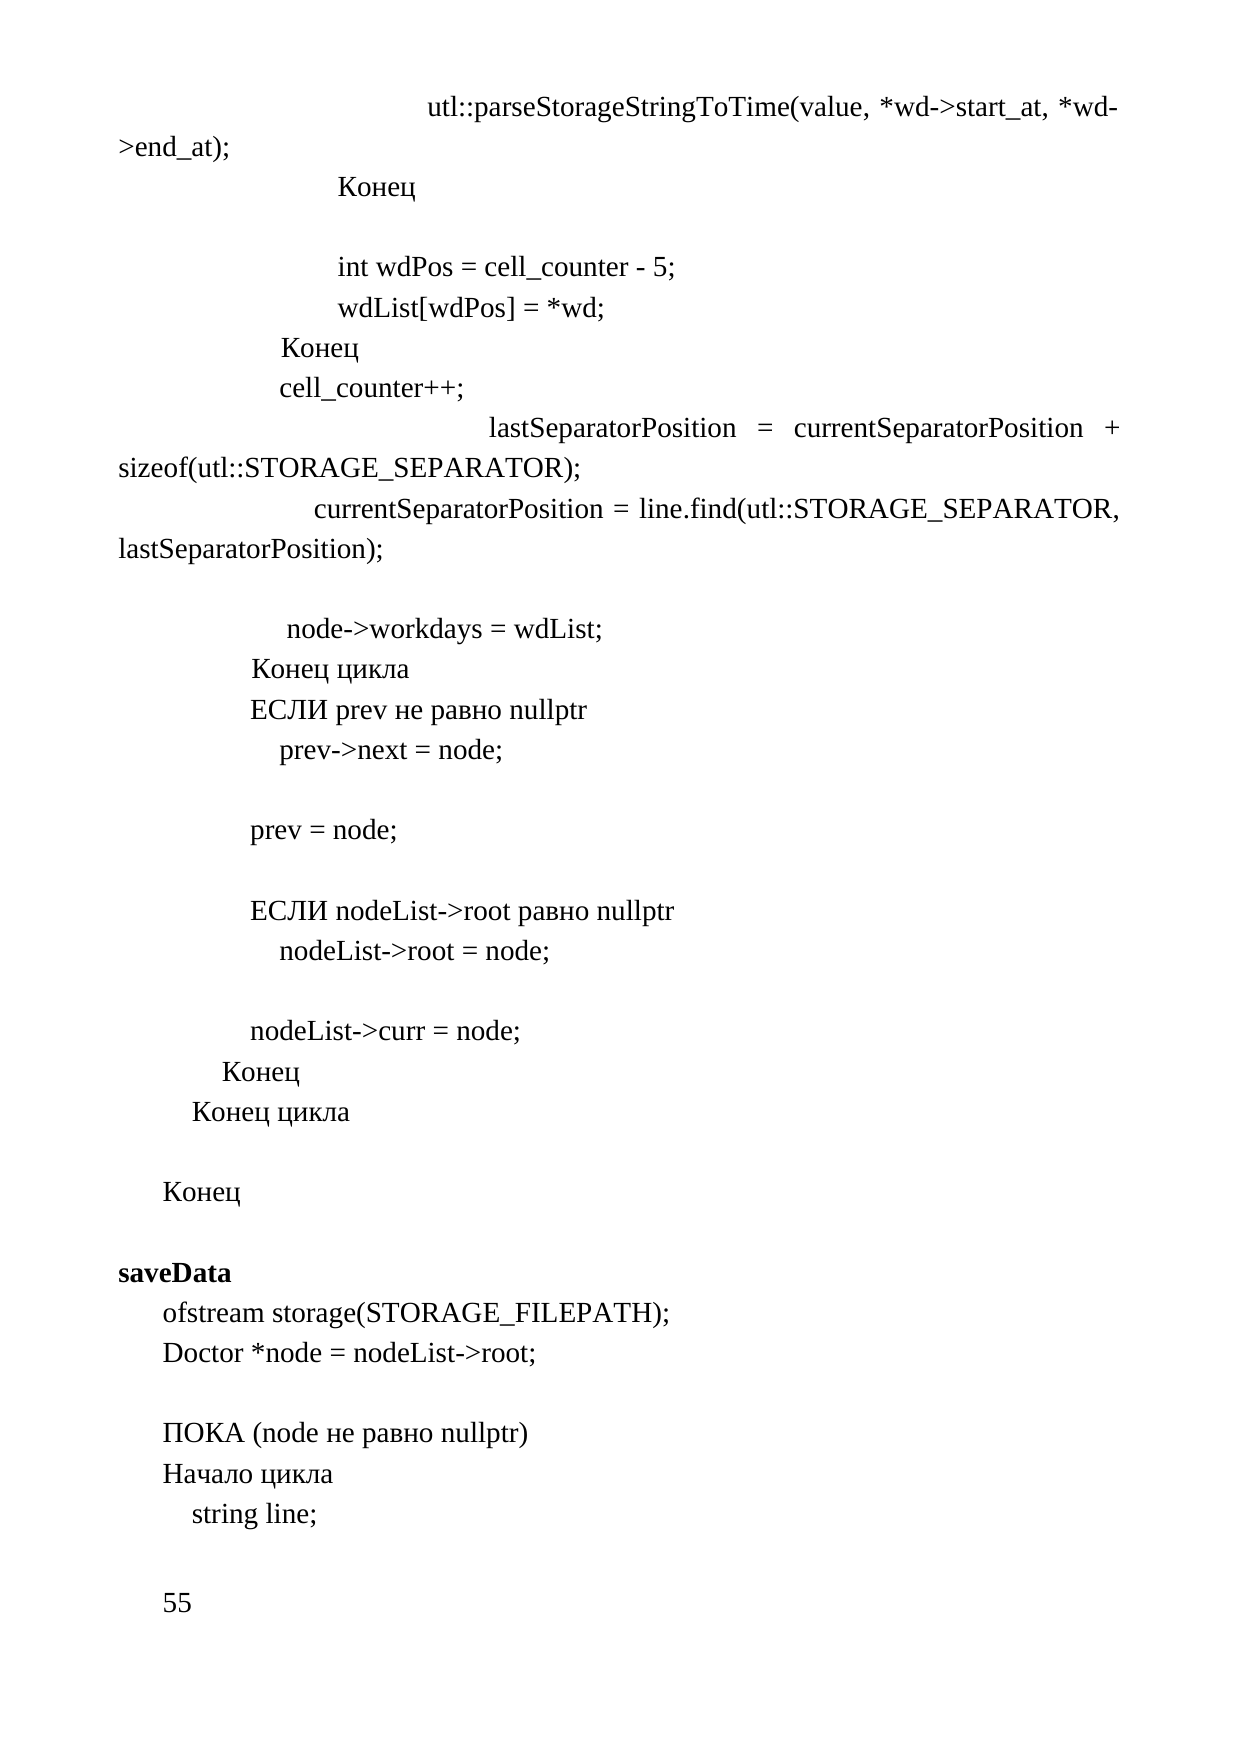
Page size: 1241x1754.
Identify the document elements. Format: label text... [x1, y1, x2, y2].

text ЕСЛИ prev не равно nullptr [118, 692, 1122, 725]
text lastSeparatorPosition = currentSeparatorPosition + sizeof(utl::STORAGE_SEPARATOR); [118, 410, 1122, 484]
text saveData [118, 1255, 1122, 1288]
text Конец цикла [118, 652, 1122, 685]
text wdList[wdPos] = *wd; [118, 290, 1122, 323]
text Конец [118, 1054, 1122, 1087]
text utl::parseStorageStringToTime(value, *wd->start_at, *wd->end_at); [118, 89, 1122, 162]
text Конец цикла [118, 1094, 1122, 1127]
text Конец [118, 169, 1122, 203]
text prev = node; [118, 812, 1122, 846]
text ofstream storage(STORAGE_FILEPATH); [118, 1295, 1122, 1328]
text nodeList->root = node; [118, 933, 1122, 967]
text Doctor *node = nodeList->root; [118, 1335, 1122, 1369]
text Конец [118, 1174, 1122, 1208]
text currentSeparatorPosition = line.find(utl::STORAGE_SEPARATOR, lastSeparatorPosition); [118, 491, 1122, 564]
text Начало цикла [118, 1456, 1122, 1489]
text ПОКА (node не равно nullptr) [118, 1416, 1122, 1449]
text int wdPos = cell_counter - 5; [118, 249, 1122, 283]
text node->workdays = wdList; [118, 611, 1122, 645]
text string line; [118, 1496, 1122, 1529]
text prev->next = node; [118, 732, 1122, 766]
text ЕСЛИ nodeList->root равно nullptr [118, 893, 1122, 926]
text nodeList->curr = node; [118, 1013, 1122, 1047]
text cell_counter++; [118, 370, 1122, 404]
text Конец [118, 330, 1122, 363]
